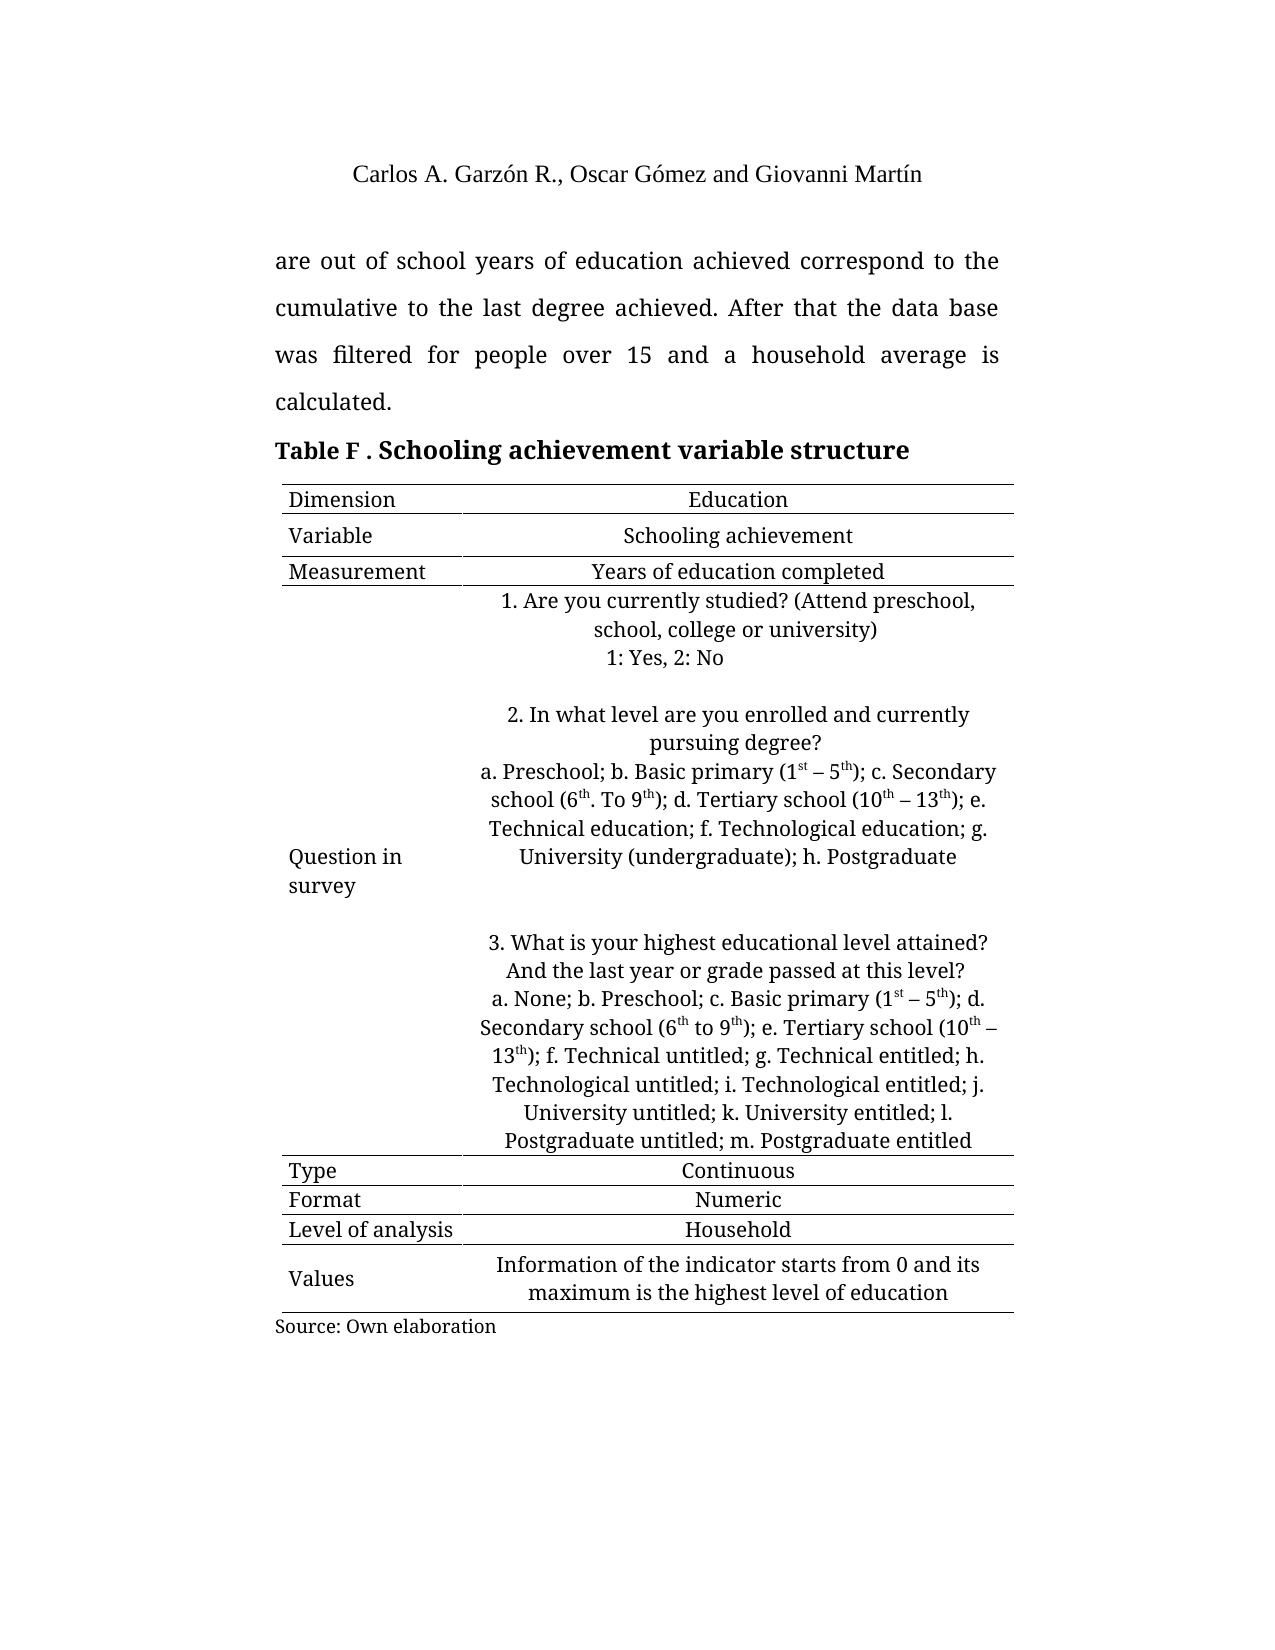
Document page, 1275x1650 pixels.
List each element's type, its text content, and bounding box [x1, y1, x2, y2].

table_cell Type [282, 1156, 462, 1184]
table_cell Information of the indicator starts from 0 and its maximum is the highest level of education [463, 1245, 1014, 1312]
table_cell Format [282, 1186, 462, 1214]
table_cell Numeric [463, 1186, 1014, 1214]
table_cell Years of education completed [463, 557, 1014, 585]
table_header Education [463, 485, 1014, 513]
text Source: Own elaboration [275, 1313, 1000, 1339]
table_cell Household [463, 1215, 1014, 1243]
table_cell Schooling achievement [463, 514, 1014, 556]
table_cell Continuous [463, 1156, 1014, 1184]
table_cell Variable [282, 514, 462, 556]
table_header Dimension [282, 485, 462, 513]
table_cell 1. Are you currently studied? (Attend preschool, school, college or university) 1: Yes, 2: No 2. In what level are you enrolled and currently pursuing degree? a. Preschool; b. Basic primary (1st – 5th); c. Secondary school (6th. To 9th); d. Tertiary school (10th – 13th); e. Technical education; f. Technological education; g. University (undergraduate); h. Postgraduate 3. What is your highest educational level attained? And the last year or grade passed at this level? a. None; b. Preschool; c. Basic primary (1st – 5th); d. Secondary school (6th to 9th); e. Tertiary school (10th – 13th); f. Technical untitled; g. Technical entitled; h. Technological untitled; i. Technological entitled; j. University untitled; k. University entitled; l. Postgraduate untitled; m. Postgraduate entitled [463, 586, 1014, 1155]
table_cell Question in survey [282, 586, 462, 1155]
table_cell Values [282, 1245, 462, 1312]
text Table F . Schooling achievement variable structure [275, 433, 1000, 467]
table_cell Measurement [282, 557, 462, 585]
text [275, 245, 1000, 417]
table_cell Level of analysis [282, 1215, 462, 1243]
